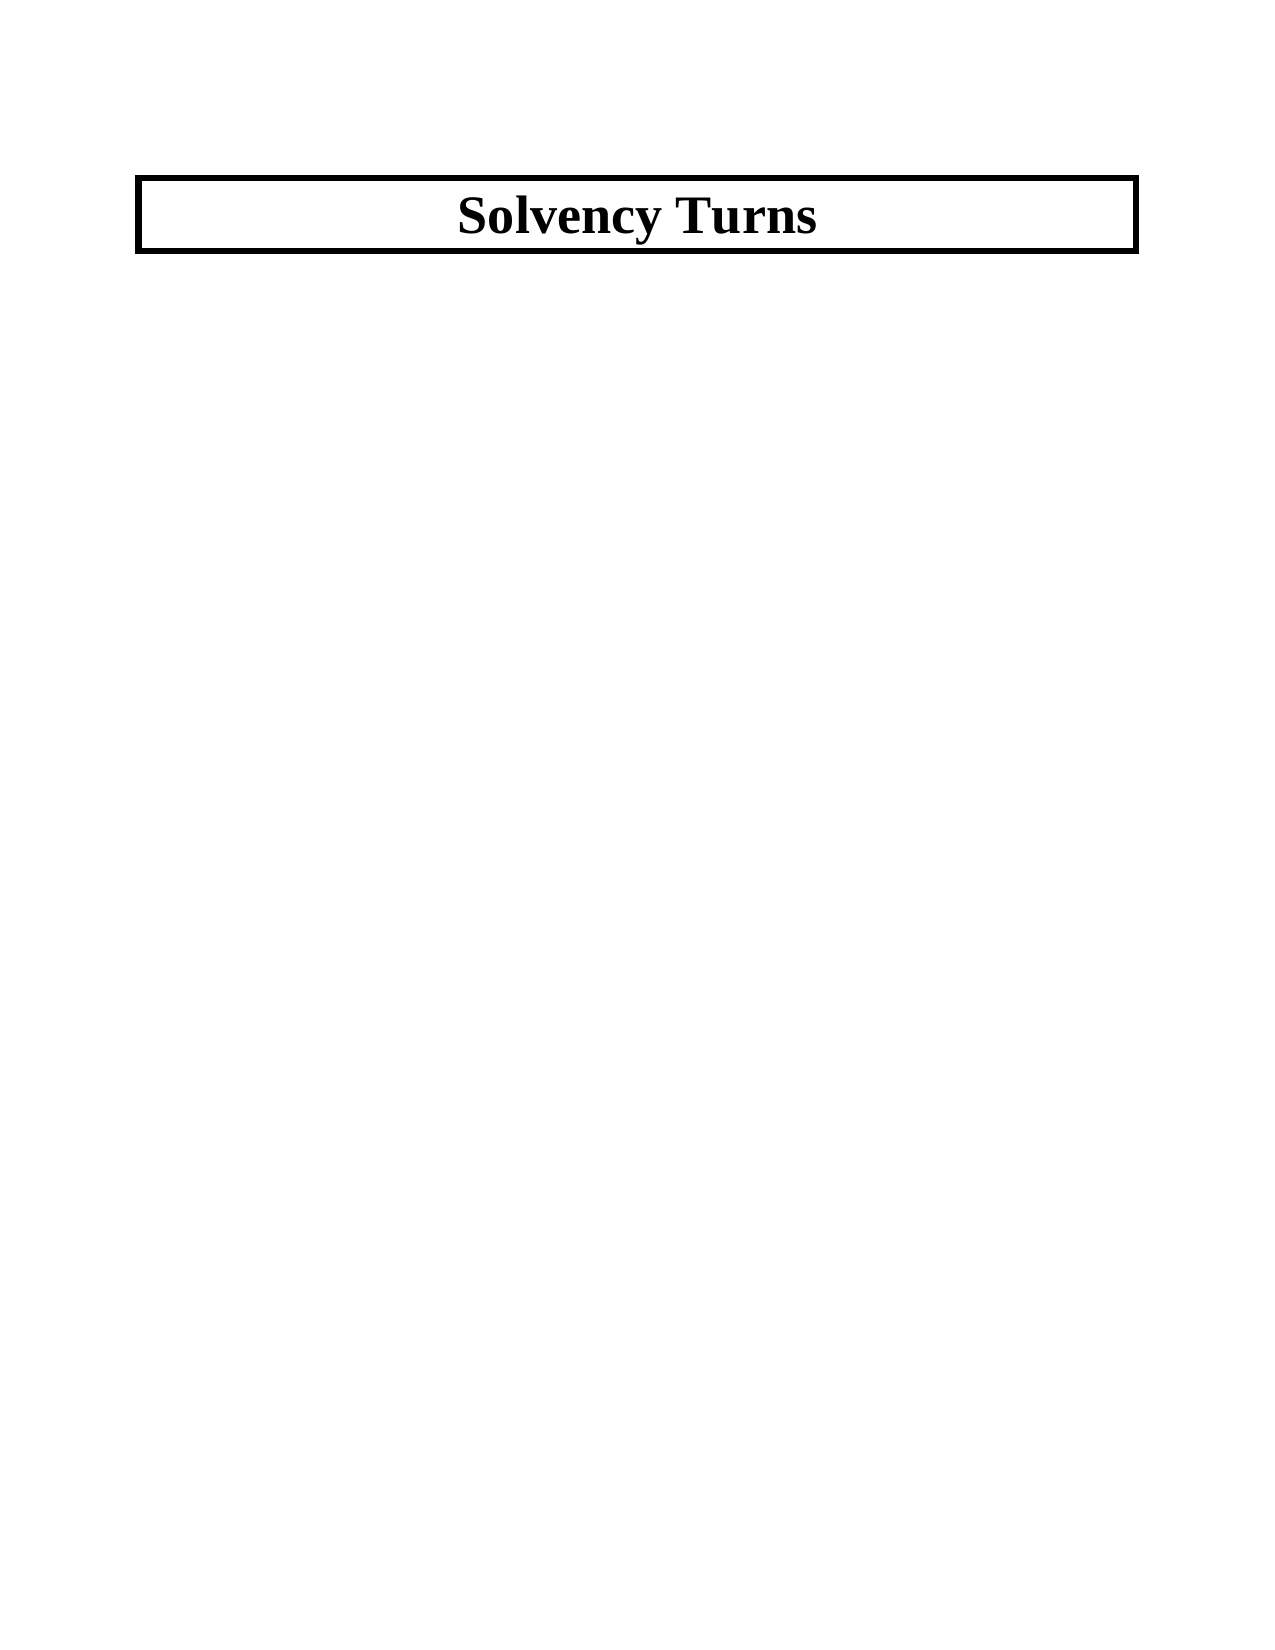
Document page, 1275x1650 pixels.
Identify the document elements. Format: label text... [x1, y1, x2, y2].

subtitle Solvency Turns [142, 181, 1133, 248]
